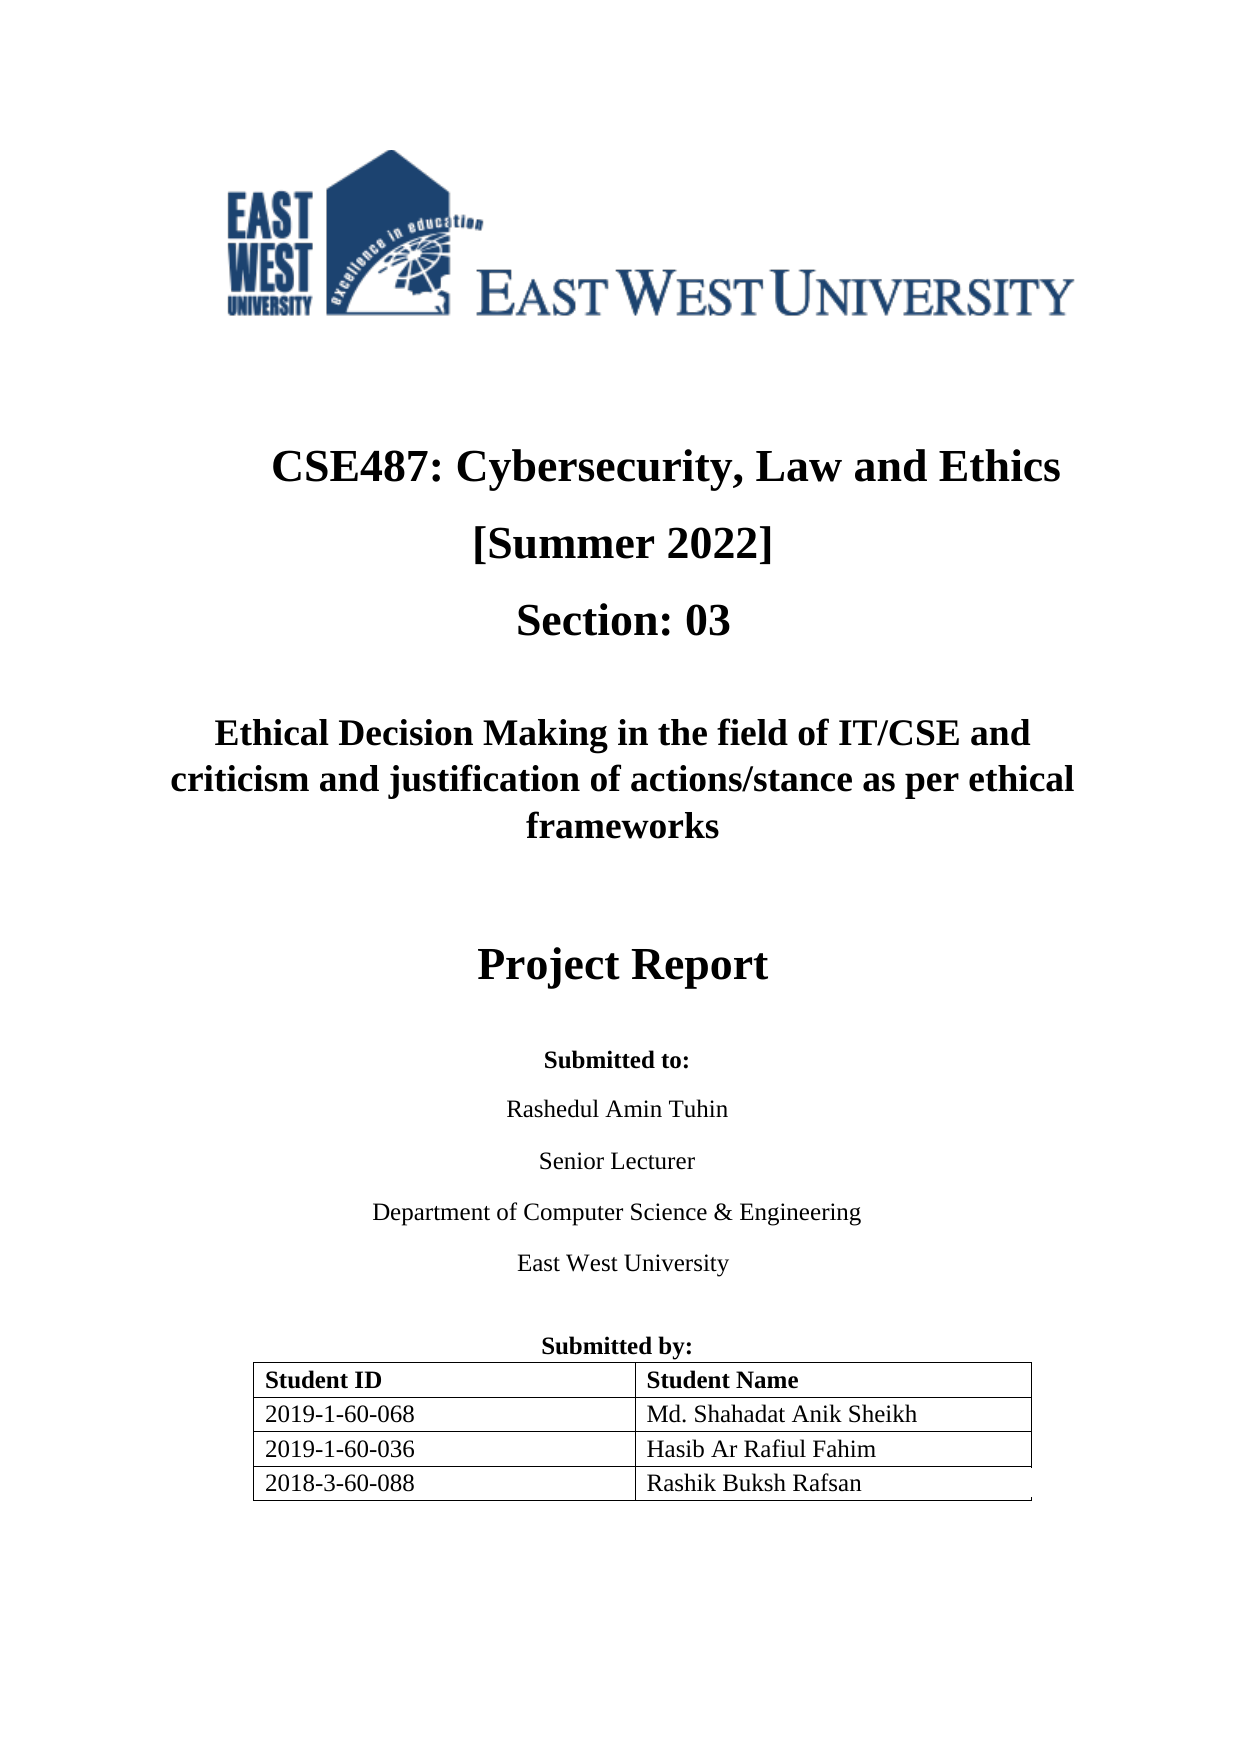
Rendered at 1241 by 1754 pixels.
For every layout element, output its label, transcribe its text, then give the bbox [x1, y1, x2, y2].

table_cell Rashik Buksh Rafsan [636, 1467, 1031, 1500]
text Senior Lecturer [350, 1146, 884, 1174]
picture [219, 150, 1079, 322]
text [Summer 2022] Section: 03 [426, 516, 820, 645]
table_header Student Name [636, 1363, 1031, 1397]
text Submitted to: [350, 1045, 884, 1074]
text Project Report [155, 936, 1090, 989]
text Department of Computer Science & Engineering [350, 1197, 884, 1226]
table_cell 2019-1-60-036 [254, 1432, 635, 1466]
table_cell Md. Shahadat Anik Sheikh [636, 1398, 1031, 1431]
text Submitted by: [350, 1331, 884, 1360]
table_cell 2019-1-60-068 [254, 1398, 635, 1431]
text CSE487: Cybersecurity, Law and Ethics [242, 439, 1090, 492]
table_cell 2018-3-60-088 [254, 1467, 635, 1500]
table_cell Hasib Ar Rafiul Fahim [636, 1432, 1031, 1466]
text Rashedul Amin Tuhin [350, 1094, 884, 1123]
text East West University [350, 1248, 896, 1277]
table_header Student ID [254, 1363, 635, 1397]
text Ethical Decision Making in the field of IT/CSE and criticism and justification of actions/stance as per ethical frameworks [155, 710, 1090, 846]
